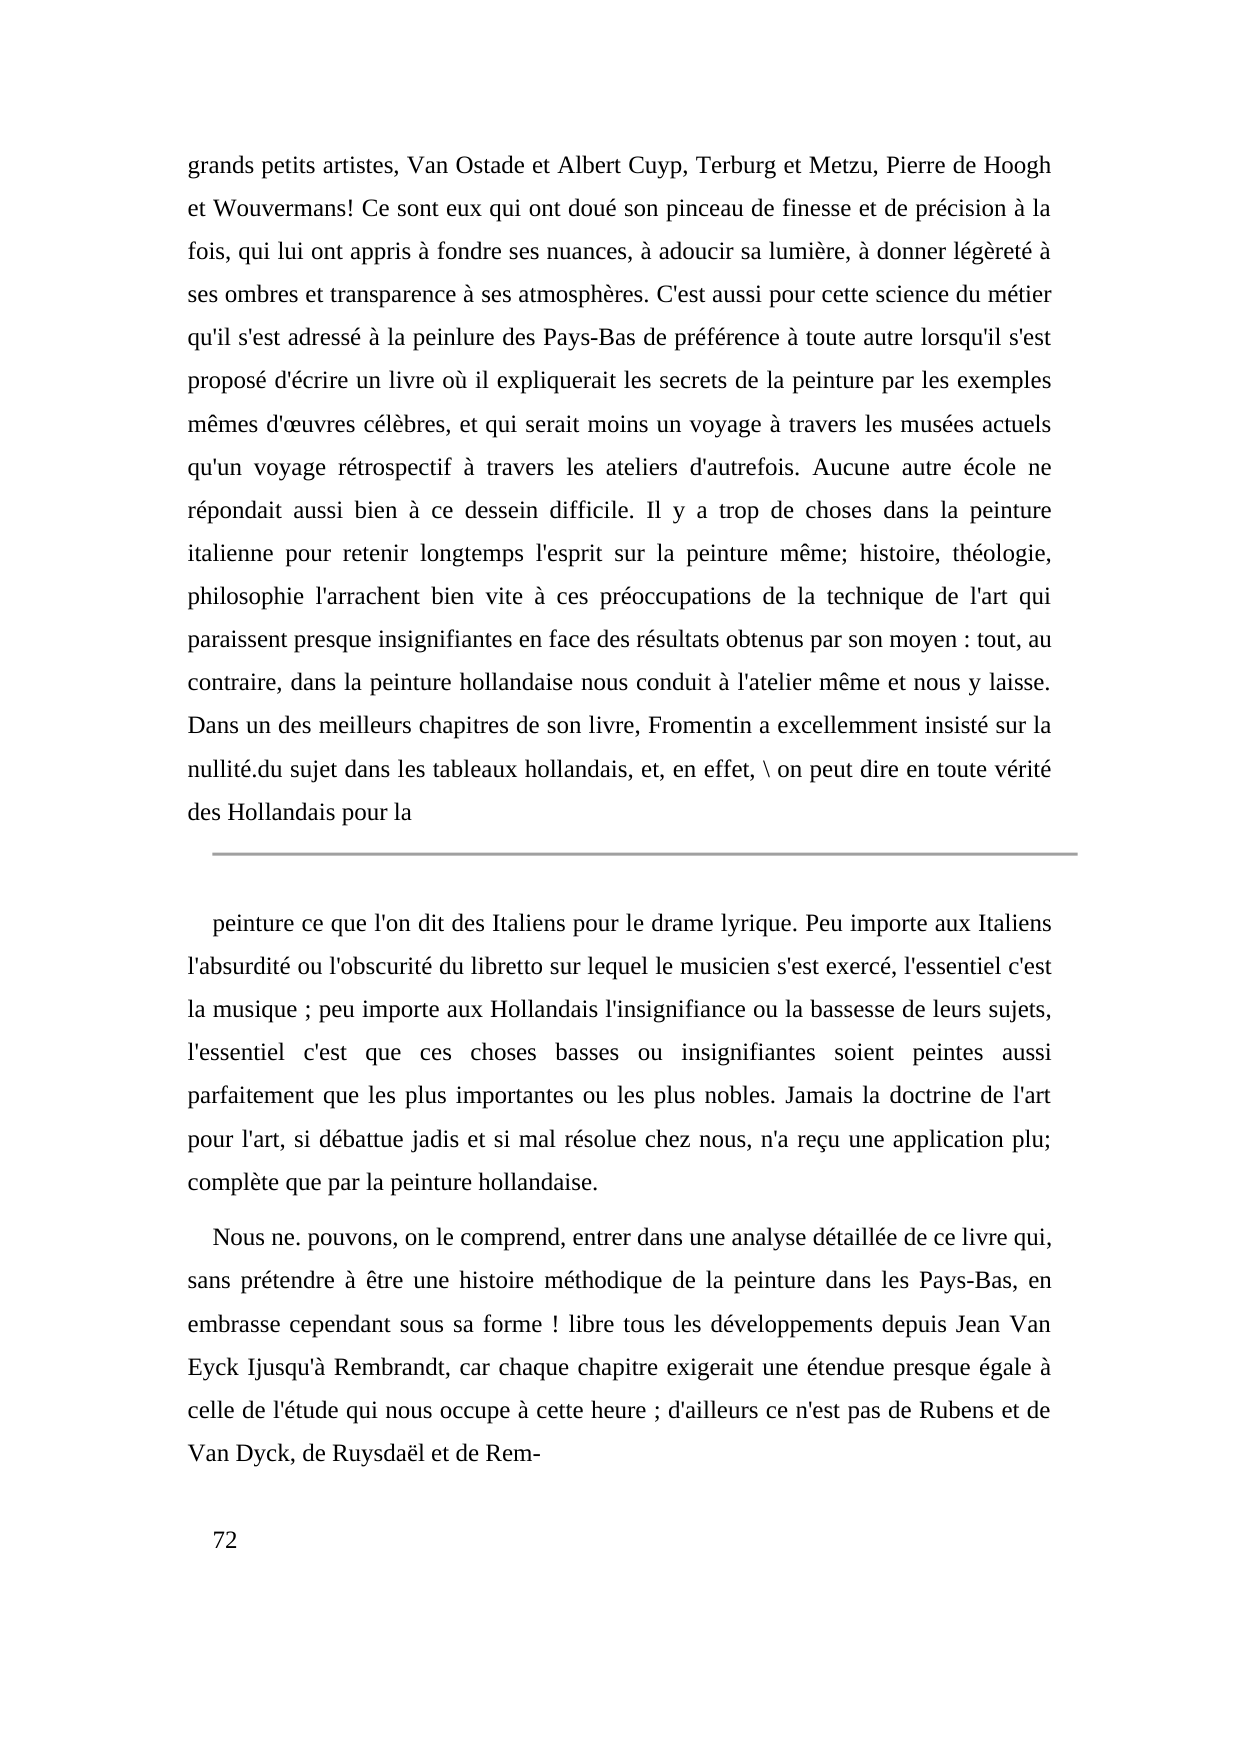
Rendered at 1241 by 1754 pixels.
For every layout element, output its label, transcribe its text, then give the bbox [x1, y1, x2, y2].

text peinture ce que l'on dit des Italiens pour le drame lyrique. Peu importe aux Italiens l'absurdité ou l'obscurité du libretto sur lequel le musicien s'est exercé, l'essentiel c'est la musique ; peu importe aux Hollandais l'insignifiance ou la bassesse de leurs sujets, l'essentiel c'est que ces choses basses ou insignifiantes soient peintes aussi parfaitement que les plus importantes ou les plus nobles. Jamais la doctrine de l'art pour l'art, si débattue jadis et si mal résolue chez nous, n'a reçu une application plu; complète que par la peinture hollandaise. [187, 908, 1053, 1196]
text Nous ne. pouvons, on le comprend, entrer dans une analyse détaillée de ce livre qui, sans prétendre à être une histoire méthodique de la peinture dans les Pays-Bas, en embrasse cependant sous sa forme ! libre tous les développements depuis Jean Van Eyck Ijusqu'à Rembrandt, car chaque chapitre exigerait une étendue presque égale à celle de l'étude qui nous occupe à cette heure ; d'ailleurs ce n'est pas de Rubens et de Van Dyck, de Ruysdaël et de Rem- [187, 1222, 1053, 1467]
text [187, 150, 1053, 826]
